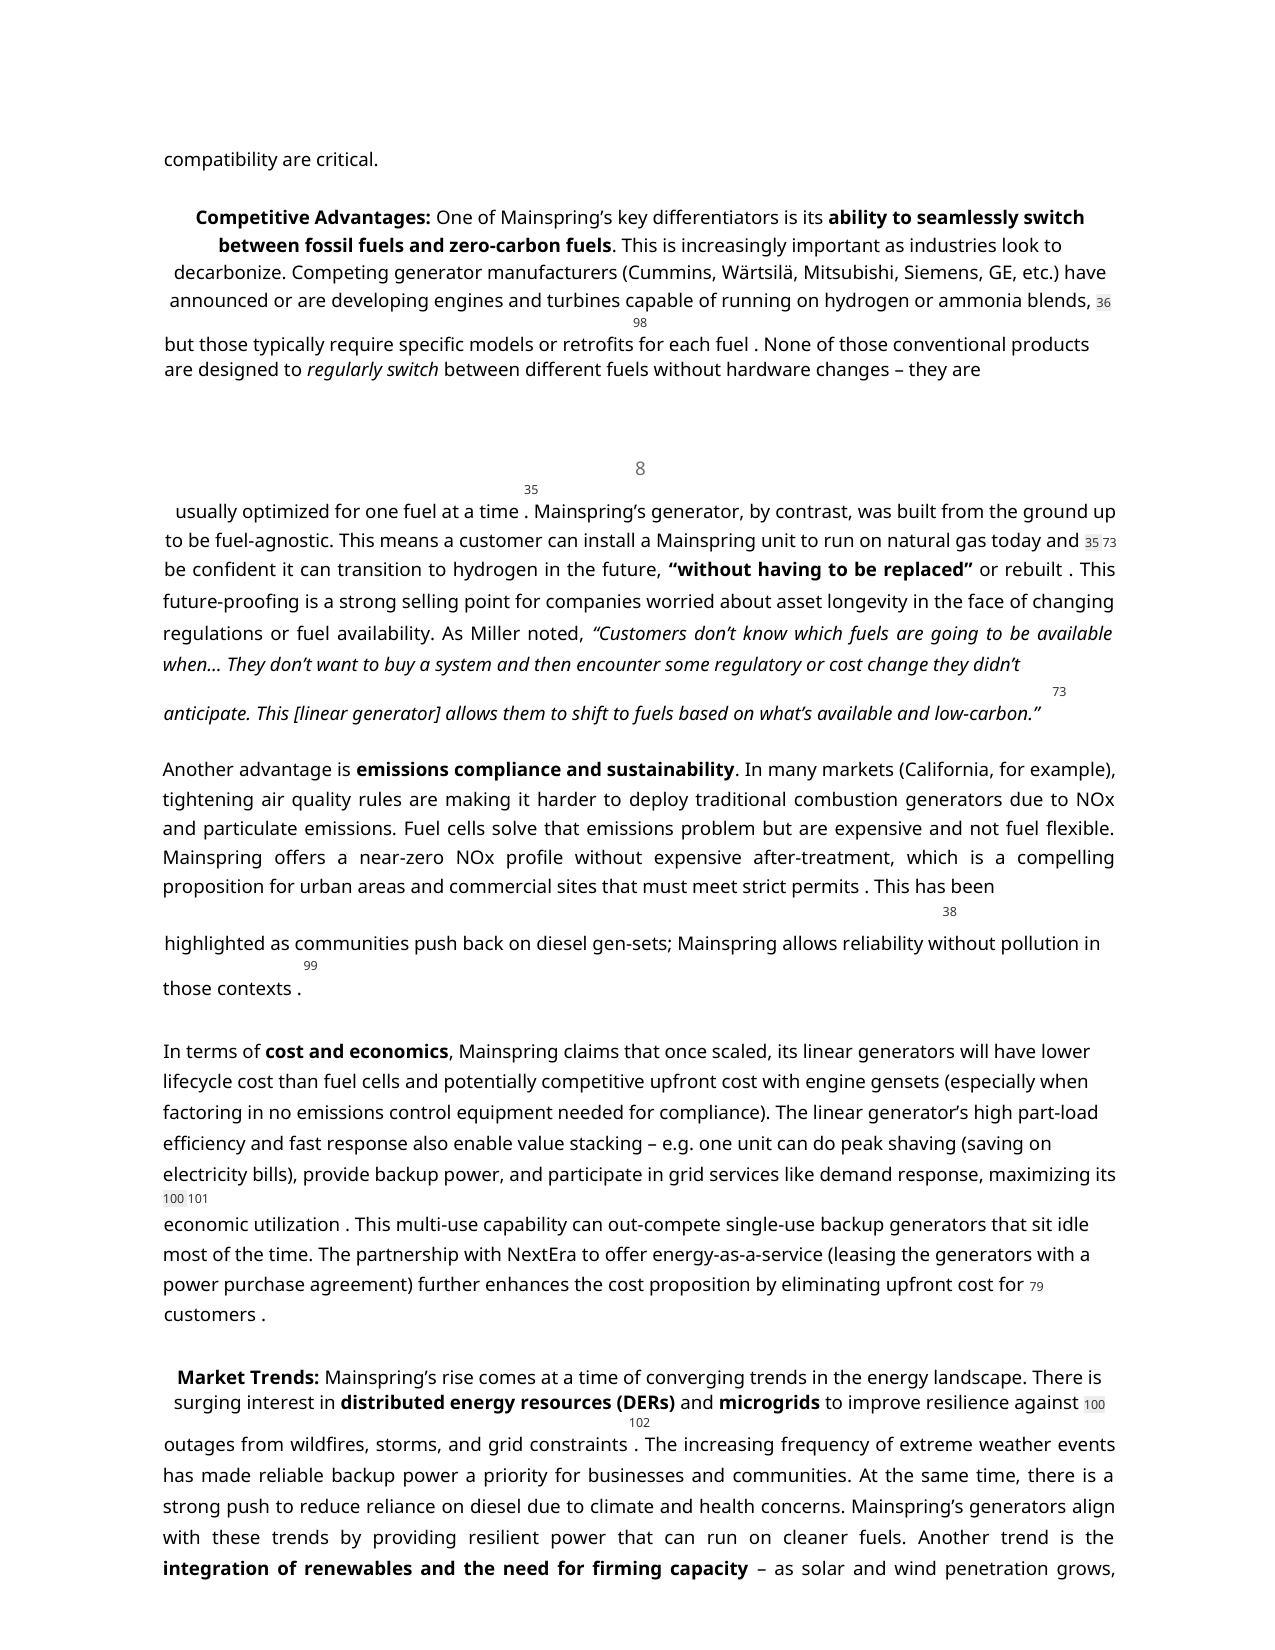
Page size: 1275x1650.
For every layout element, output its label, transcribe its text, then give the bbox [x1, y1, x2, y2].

text customers . [163, 1301, 1119, 1327]
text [163, 146, 1116, 172]
text those contexts . [163, 975, 1119, 1001]
text Market Trends: Mainspring’s rise comes at a time of converging trends in the energy landscape. There is surging interest in distributed energy resources (DERs) and microgrids to improve resilience against 100 102 [163, 1364, 1116, 1432]
text 8 [161, 456, 1119, 481]
text Another advantage is emissions compliance and sustainability. In many markets (California, for example), tightening air quality rules are making it harder to deploy traditional combustion generators due to NOx and particulate emissions. Fuel cells solve that emissions problem but are expensive and not fuel flexible. Mainspring offers a near-zero NOx profile without expensive after-treatment, which is a compelling proposition for urban areas and commercial sites that must meet strict permits . This has been [162, 757, 1116, 899]
text be confident it can transition to hydrogen in the future, “without having to be replaced” or rebuilt . This future-proofing is a strong selling point for companies worried about asset longevity in the face of changing regulations or fuel availability. As Miller noted, “Customers don’t know which fuels are going to be available when… They don’t want to buy a system and then encounter some regulatory or cost change they didn’t [163, 557, 1116, 677]
text economic utilization . This multi-use capability can out-compete single-use backup generators that sit idle most of the time. The partnership with NextEra to offer energy-as-a-service (leasing the generators with a power purchase agreement) further enhances the cost proposition by eliminating upfront cost for 79 [163, 1211, 1116, 1297]
text but those typically require specific models or retrofits for each fuel . None of those conventional products are designed to regularly switch between different fuels without hardware changes – they are [164, 332, 1116, 382]
text Competitive Advantages: One of Mainspring’s key differentiators is its ability to seamlessly switch between fossil fuels and zero-carbon fuels. This is increasingly important as industries look to decarbonize. Competing generator manufacturers (Cummins, Wärtsilä, Mitsubishi, Siemens, GE, etc.) have announced or are developing engines and turbines capable of running on hydrogen or ammonia blends, 36 98 [163, 204, 1117, 331]
text In terms of cost and economics, Mainspring claims that once scaled, its linear generators will have lower lifecycle cost than fuel cells and potentially competitive upfront cost with engine gensets (especially when factoring in no emissions control equipment needed for compliance). The linear generator’s high part-load efficiency and fast response also enable value stacking – e.g. one unit can do peak shaving (saving on electricity bills), provide backup power, and participate in grid services like demand response, maximizing its 100 101 [163, 1038, 1116, 1207]
text usually optimized for one fuel at a time . Mainspring’s generator, by contrast, was built from the ground up to be fuel-agnostic. This means a customer can install a Mainspring unit to run on natural gas today and 35 73 [164, 498, 1116, 553]
text highlighted as communities push back on diesel gen-sets; Mainspring allows reliability without pollution in 99 [164, 931, 1116, 974]
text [163, 1432, 1116, 1581]
text 35 [524, 481, 1119, 498]
text anticipate. This [linear generator] allows them to shift to fuels based on what’s available and low-carbon.” [163, 700, 1119, 726]
text 38 [161, 903, 957, 920]
text 73 [161, 683, 1066, 700]
